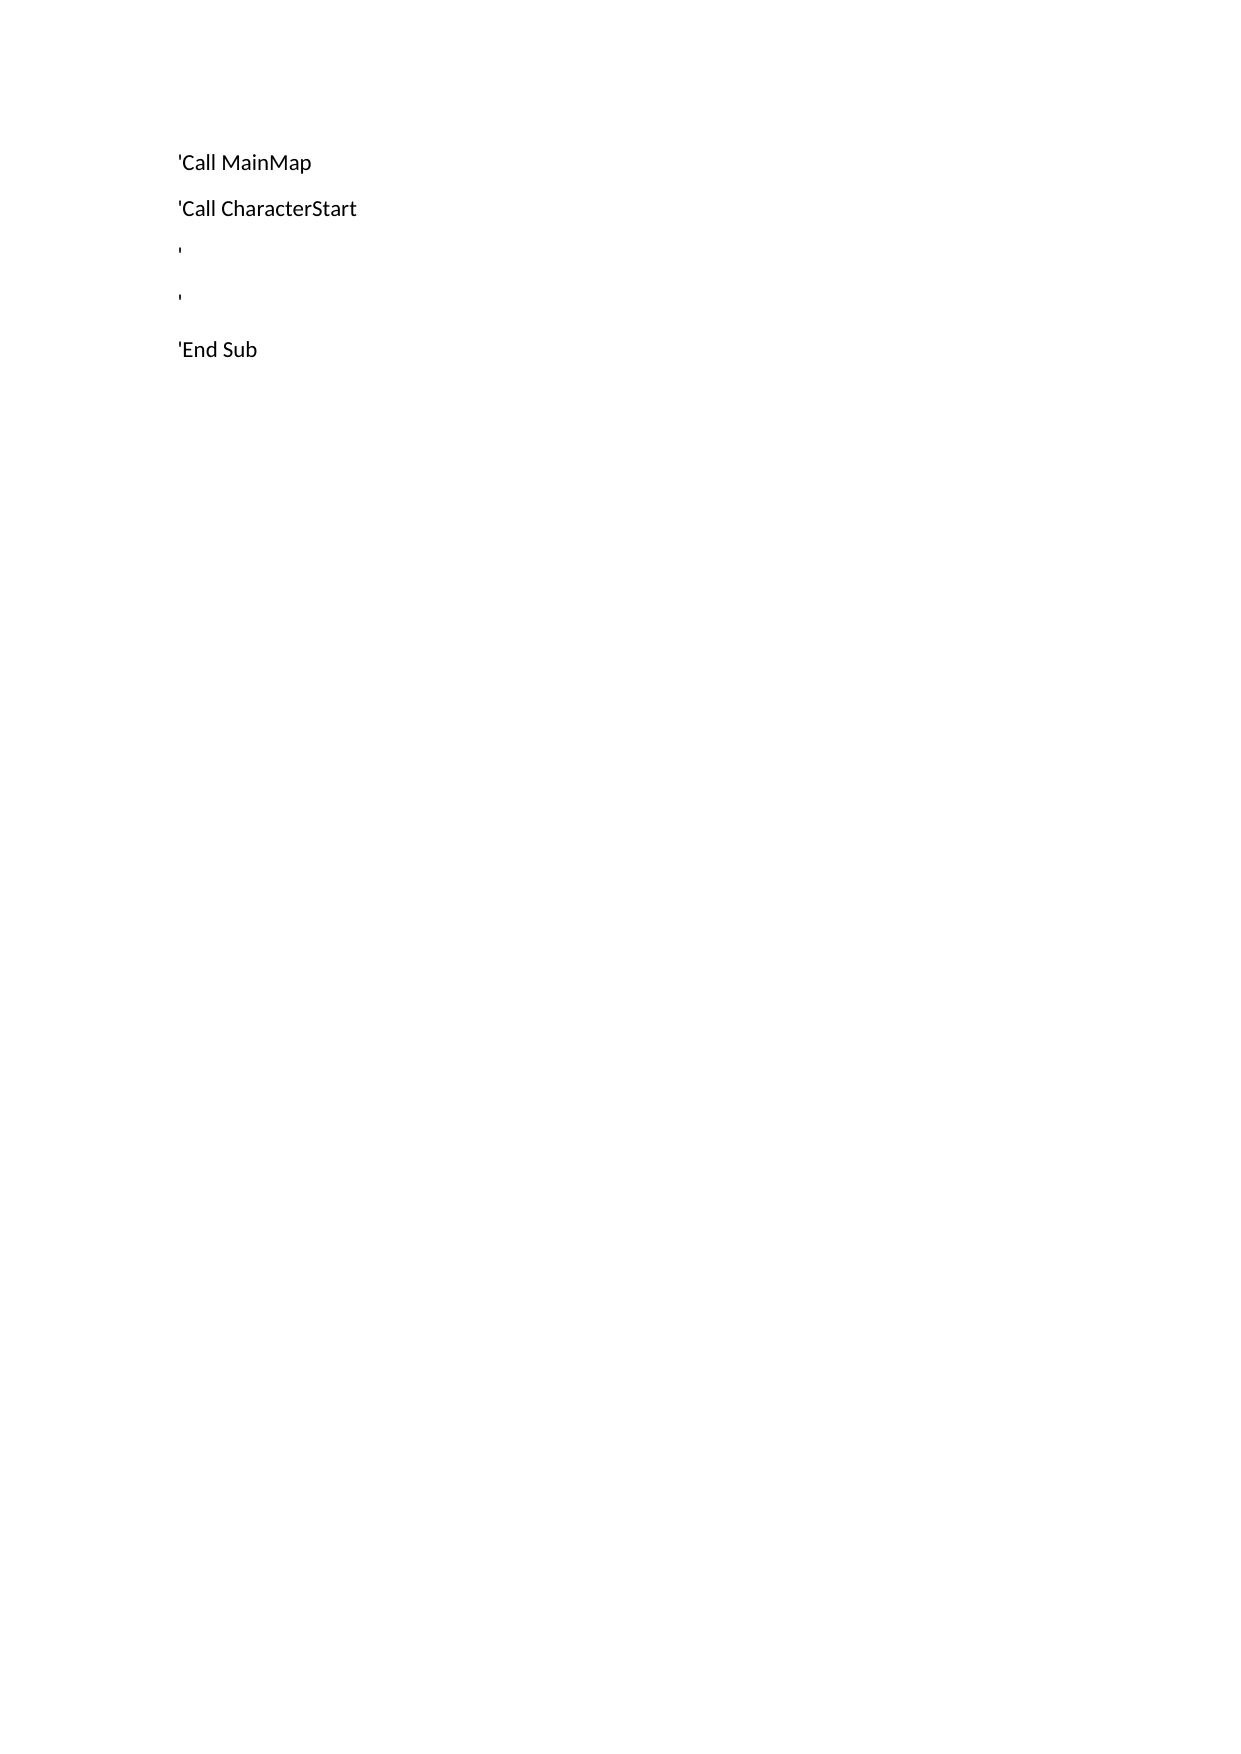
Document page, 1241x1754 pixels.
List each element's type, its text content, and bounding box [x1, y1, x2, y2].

text 'End Sub [177, 335, 1063, 363]
text ' [177, 288, 1063, 316]
text 'Call MainMap [177, 148, 1063, 176]
text ' [177, 241, 1063, 269]
text 'Call CharacterStart [177, 194, 1063, 222]
